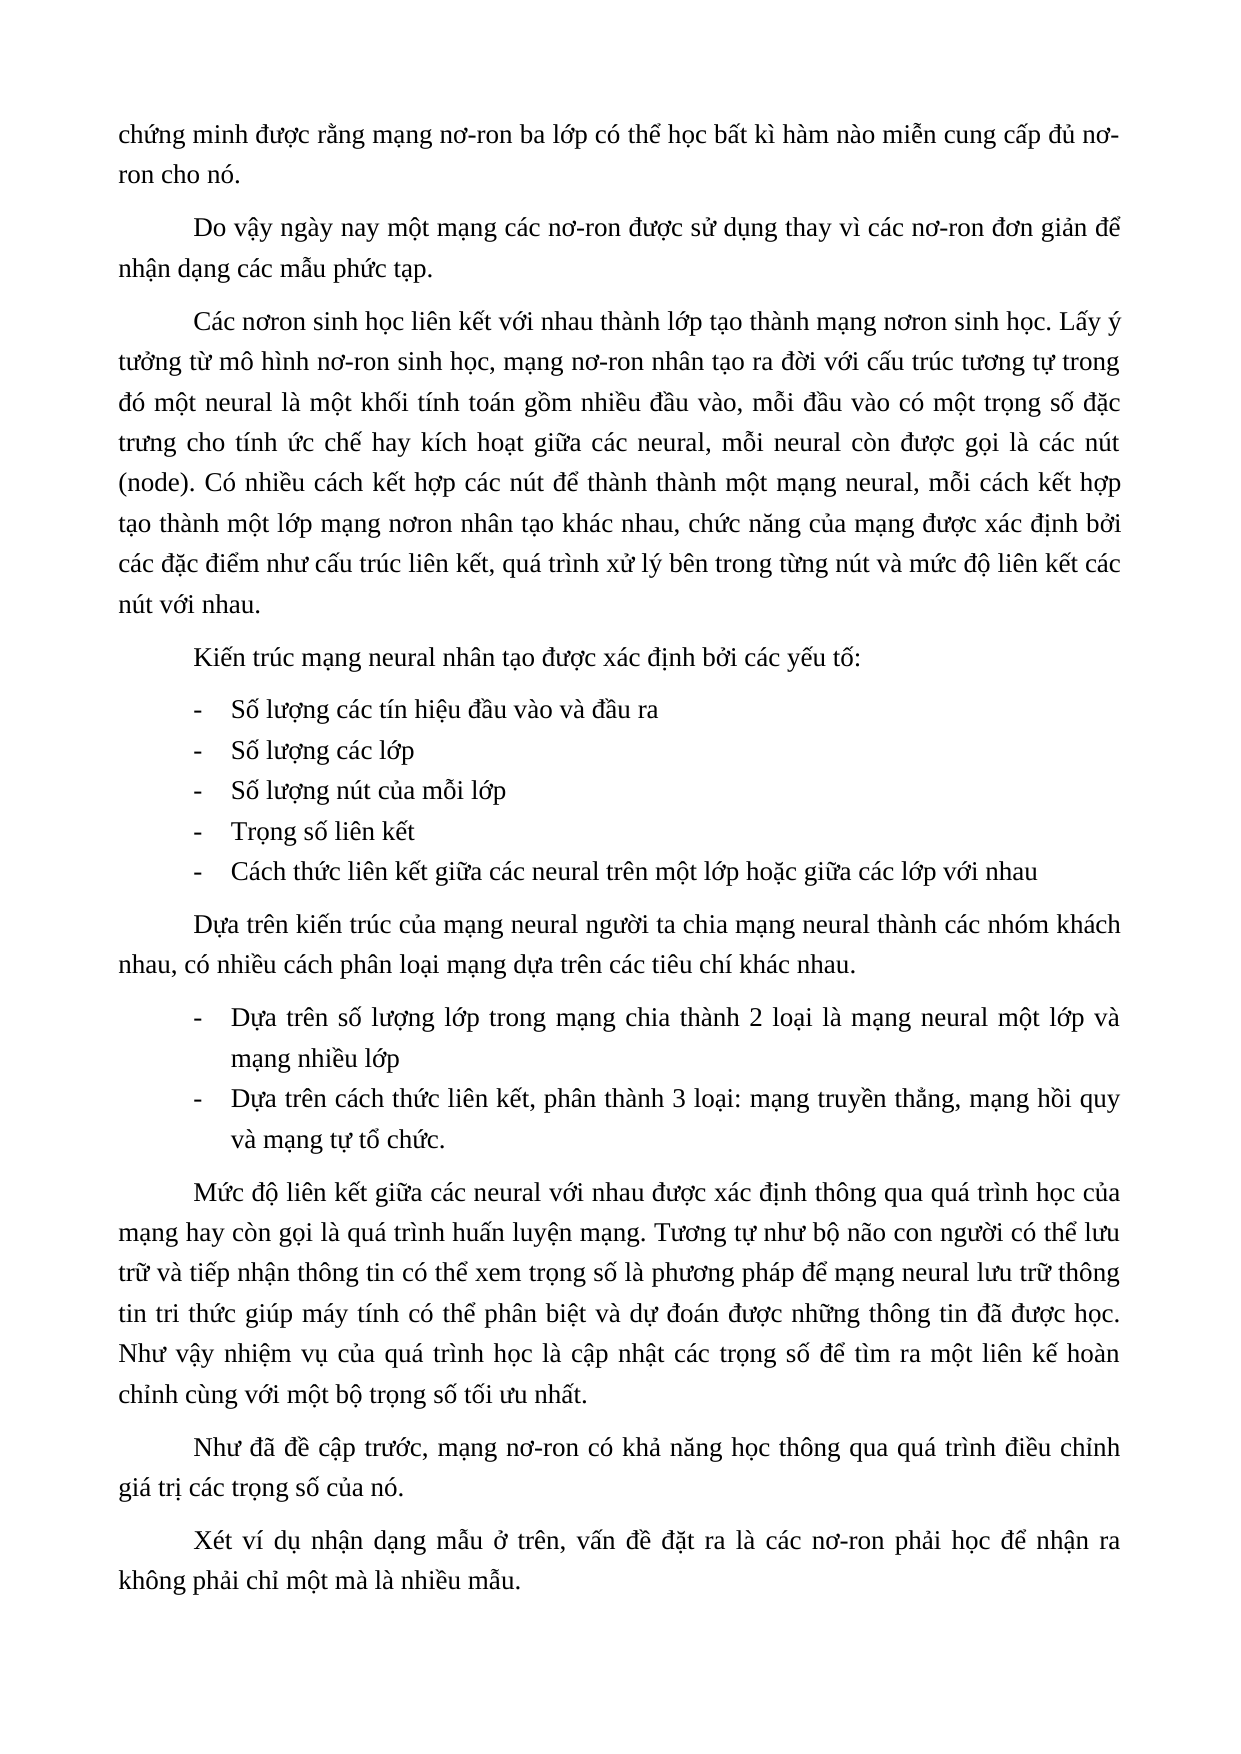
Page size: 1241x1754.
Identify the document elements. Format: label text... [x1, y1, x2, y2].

list Số lượng nút của mỗi lớp [193, 774, 1122, 806]
list Số lượng các tín hiệu đầu vào và đầu ra [193, 693, 1122, 725]
text Như đã đề cập trước, mạng nơ-ron có khả năng học thông qua quá trình điều chỉnh giá trị các trọng số của nó. [118, 1431, 1122, 1502]
text Mức độ liên kết giữa các neural với nhau được xác định thông qua quá trình học của mạng hay còn gọi là quá trình huấn luyện mạng. Tương tự như bộ não con người có thể lưu trữ và tiếp nhận thông tin có thể xem trọng số là phương pháp để mạng neural lưu trữ thông tin tri thức giúp máy tính có thể phân biệt và dự đoán được những thông tin đã được học. Như vậy nhiệm vụ của quá trình học là cập nhật các trọng số để tìm ra một liên kế hoàn chỉnh cùng với một bộ trọng số tối ưu nhất. [118, 1176, 1122, 1409]
text Dựa trên kiến trúc của mạng neural người ta chia mạng neural thành các nhóm khách nhau, có nhiều cách phân loại mạng dựa trên các tiêu chí khác nhau. [118, 908, 1122, 980]
list Dựa trên cách thức liên kết, phân thành 3 loại: mạng truyền thẳng, mạng hồi quy và mạng tự tổ chức. [193, 1082, 1122, 1154]
text Do vậy ngày nay một mạng các nơ-ron được sử dụng thay vì các nơ-ron đơn giản để nhận dạng các mẫu phức tạp. [118, 211, 1122, 283]
text Kiến trúc mạng neural nhân tạo được xác định bởi các yếu tố: [118, 641, 1122, 672]
list Dựa trên số lượng lớp trong mạng chia thành 2 loại là mạng neural một lớp và mạng nhiều lớp [193, 1001, 1122, 1073]
list Cách thức liên kết giữa các neural trên một lớp hoặc giữa các lớp với nhau [193, 855, 1122, 886]
list Trọng số liên kết [193, 815, 1122, 846]
list Số lượng các lớp [193, 734, 1122, 765]
text Xét ví dụ nhận dạng mẫu ở trên, vấn đề đặt ra là các nơ-ron phải học để nhận ra không phải chỉ một mà là nhiều mẫu. [118, 1524, 1122, 1596]
text Các nơron sinh học liên kết với nhau thành lớp tạo thành mạng nơron sinh học. Lấy ý tưởng từ mô hình nơ-ron sinh học, mạng nơ-ron nhân tạo ra đời với cấu trúc tương tự trong đó một neural là một khối tính toán gồm nhiều đầu vào, mỗi đầu vào có một trọng số đặc trưng cho tính ức chế hay kích hoạt giữa các neural, mỗi neural còn được gọi là các nút (node). Có nhiều cách kết hợp các nút để thành thành một mạng neural, mỗi cách kết hợp tạo thành một lớp mạng nơron nhân tạo khác nhau, chức năng của mạng được xác định bởi các đặc điểm như cấu trúc liên kết, quá trình xử lý bên trong từng nút và mức độ liên kết các nút với nhau. [118, 305, 1122, 619]
